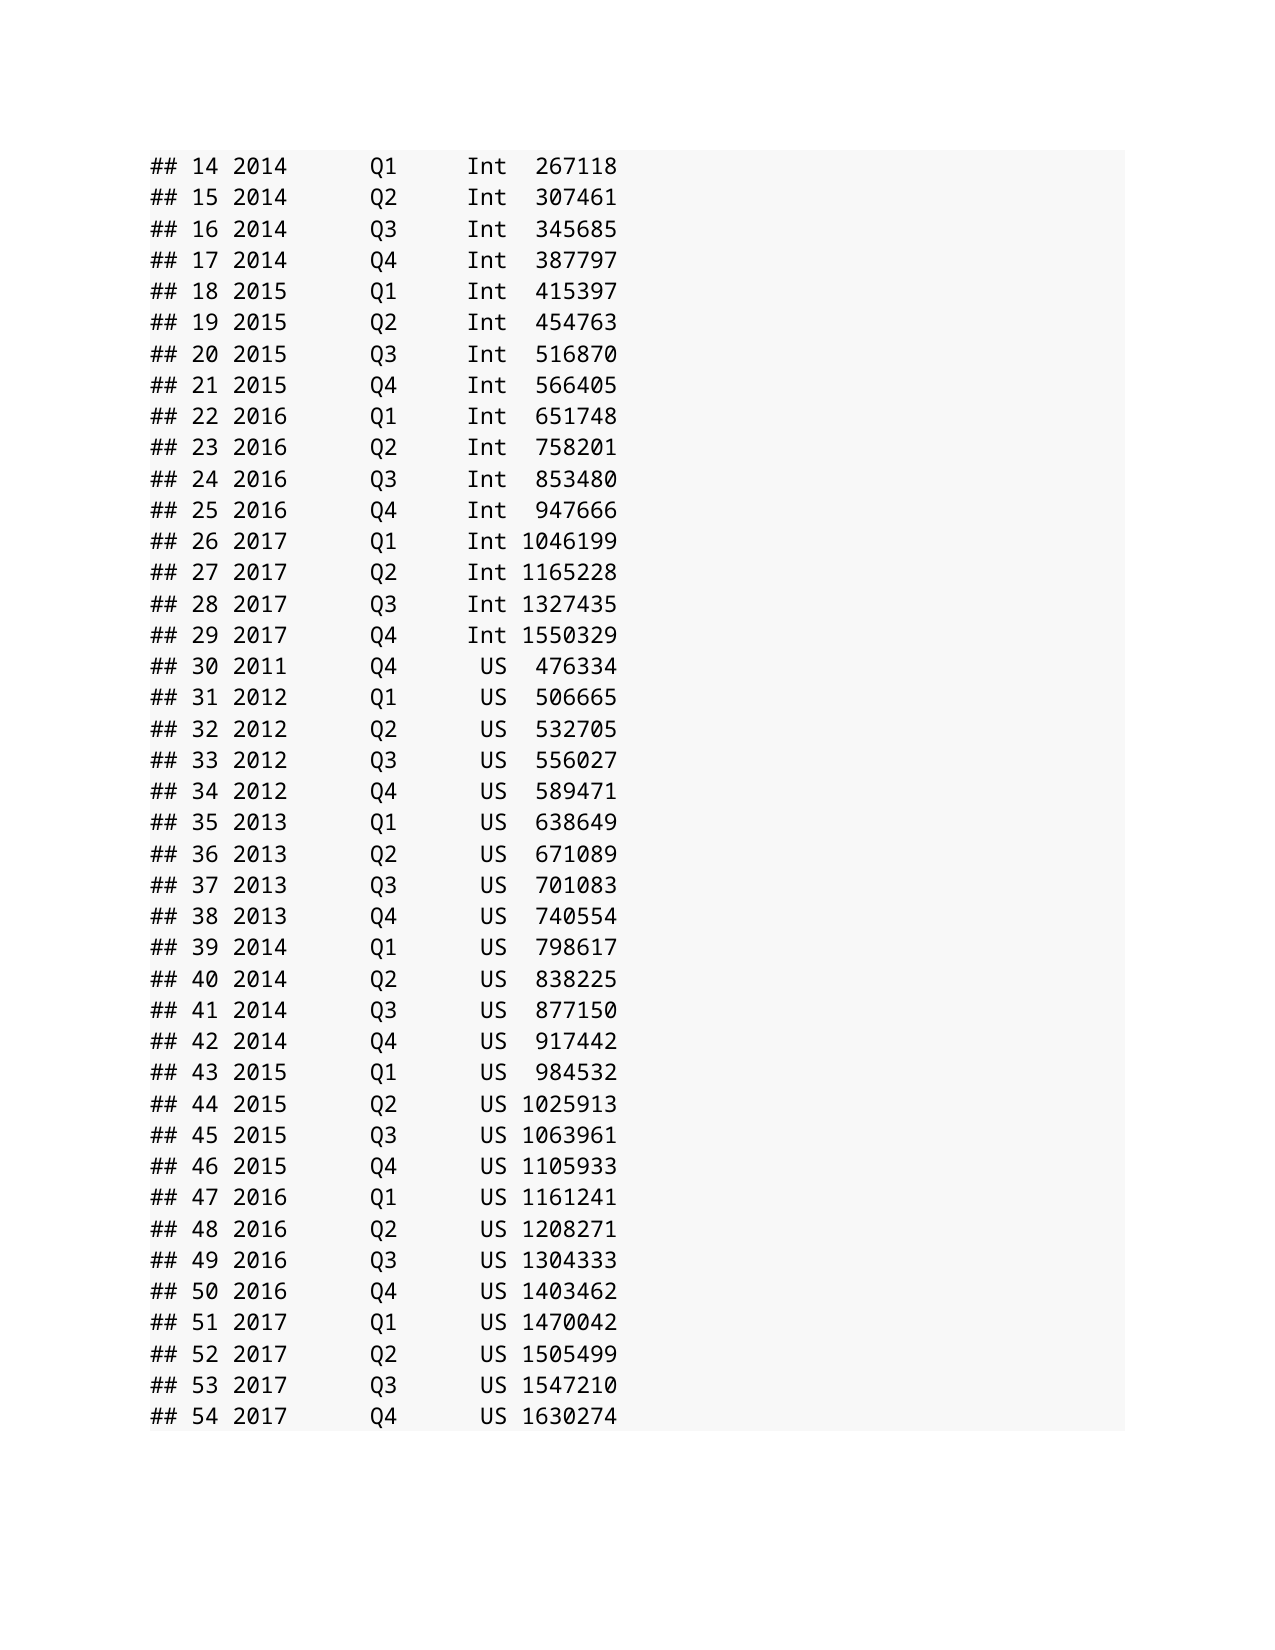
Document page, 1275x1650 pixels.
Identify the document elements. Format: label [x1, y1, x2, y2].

text [150, 150, 1125, 1431]
